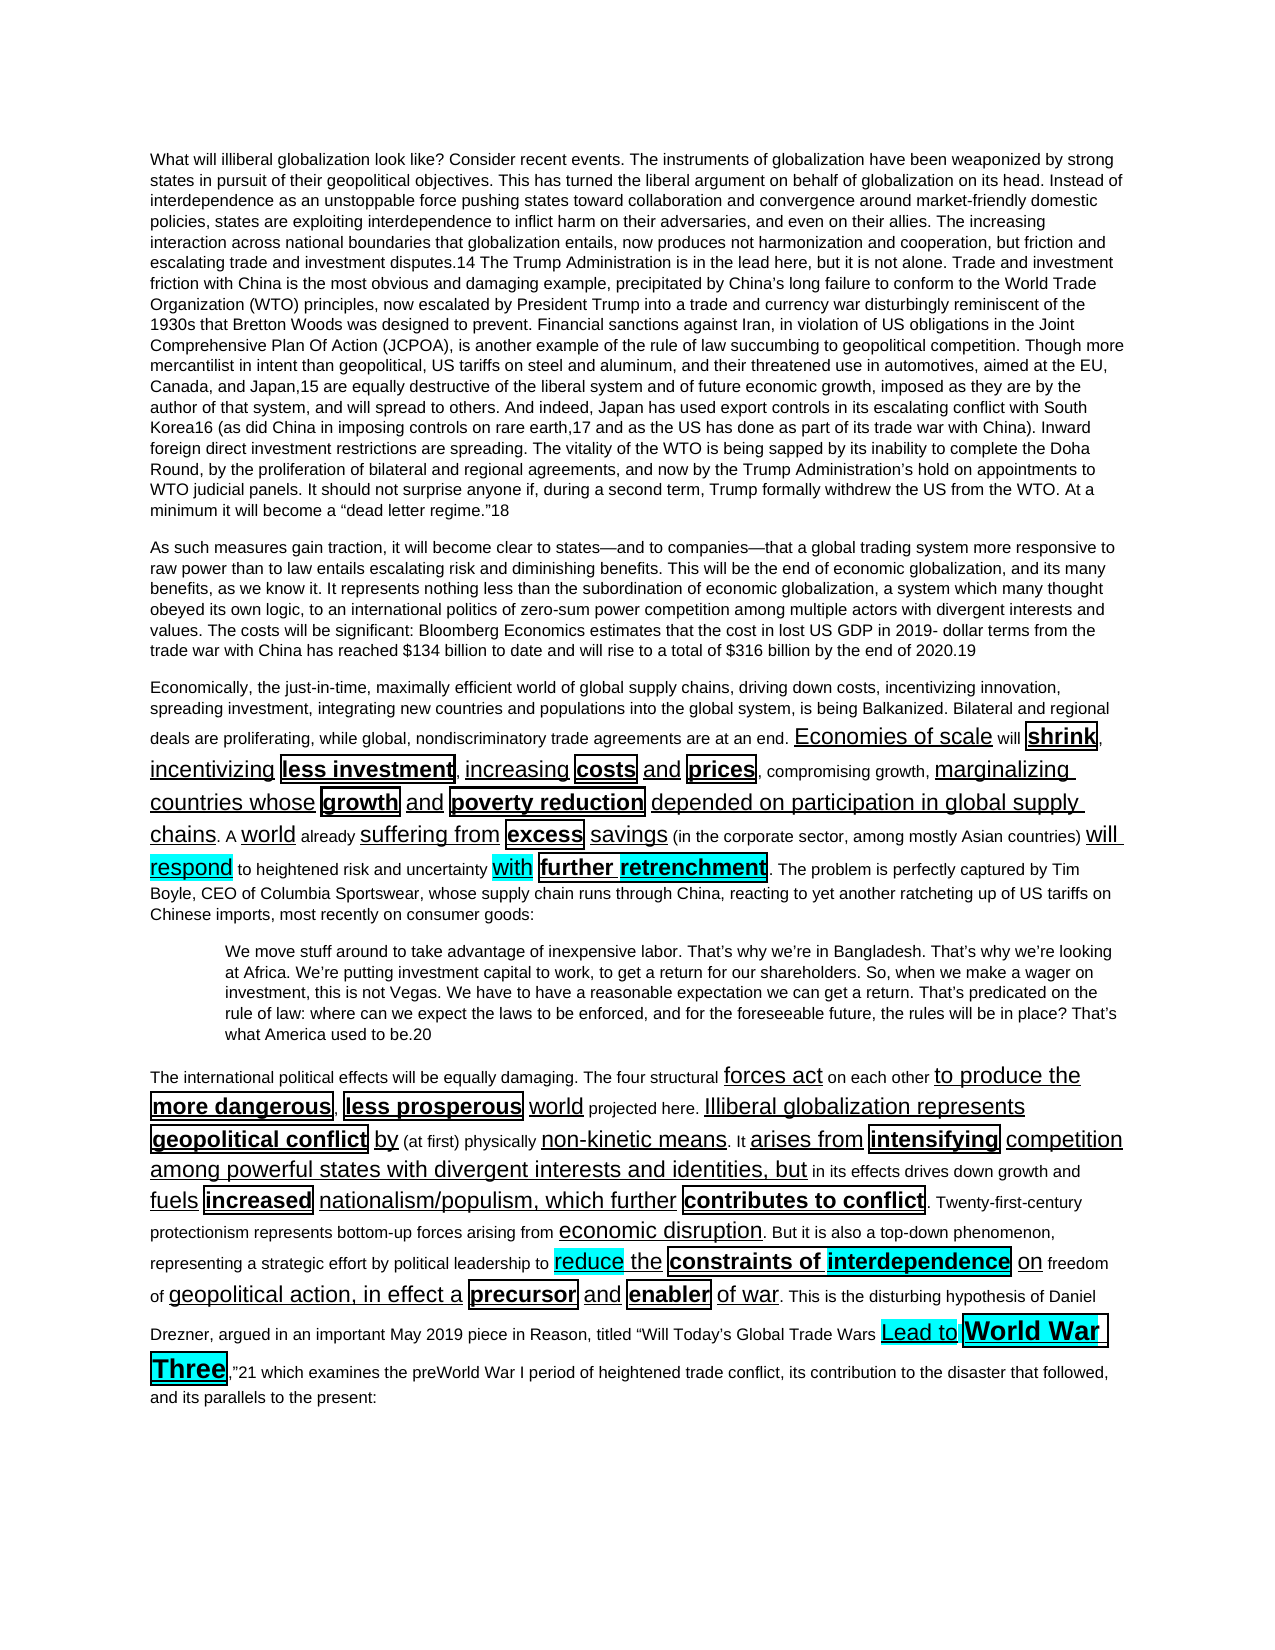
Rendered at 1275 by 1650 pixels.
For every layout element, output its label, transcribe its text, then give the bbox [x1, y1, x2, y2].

text Economically, the just-in-time, maximally efficient world of global supply chains, driving down costs, incentivizing innovation, spreading investment, integrating new countries and populations into the global system, is being Balkanized. Bilateral and regional deals are proliferating, while global, nondiscriminatory trade agreements are at an end. Economies of scale will shrink, incentivizing less investment, increasing costs and prices, compromising growth, marginalizing countries whose growth and poverty reduction depended on participation in global supply chains. A world already suffering from excess savings (in the corporate sector, among mostly Asian countries) will respond to heightened risk and uncertainty with further retrenchment. The problem is perfectly captured by Tim Boyle, CEO of Columbia Sportswear, whose supply chain runs through China, reacting to yet another ratcheting up of US tariffs on Chinese imports, most recently on consumer goods: [150, 678, 1125, 924]
text What will illiberal globalization look like? Consider recent events. The instruments of globalization have been weaponized by strong states in pursuit of their geopolitical objectives. This has turned the liberal argument on behalf of globalization on its head. Instead of interdependence as an unstoppable force pushing states toward collaboration and convergence around market-friendly domestic policies, states are exploiting interdependence to inflict harm on their adversaries, and even on their allies. The increasing interaction across national boundaries that globalization entails, now produces not harmonization and cooperation, but friction and escalating trade and investment disputes.14 The Trump Administration is in the lead here, but it is not alone. Trade and investment friction with China is the most obvious and damaging example, precipitated by China’s long failure to conform to the World Trade Organization (WTO) principles, now escalated by President Trump into a trade and currency war disturbingly reminiscent of the 1930s that Bretton Woods was designed to prevent. Financial sanctions against Iran, in violation of US obligations in the Joint Comprehensive Plan Of Action (JCPOA), is another example of the rule of law succumbing to geopolitical competition. Though more mercantilist in intent than geopolitical, US tariffs on steel and aluminum, and their threatened use in automotives, aimed at the EU, Canada, and Japan,15 are equally destructive of the liberal system and of future economic growth, imposed as they are by the author of that system, and will spread to others. And indeed, Japan has used export controls in its escalating conflict with South Korea16 (as did China in imposing controls on rare earth,17 and as the US has done as part of its trade war with China). Inward foreign direct investment restrictions are spreading. The vitality of the WTO is being sapped by its inability to complete the Doha Round, by the proliferation of bilateral and regional agreements, and now by the Trump Administration’s hold on appointments to WTO judicial panels. It should not surprise anyone if, during a second term, Trump formally withdrew the US from the WTO. At a minimum it will become a “dead letter regime.”18 [150, 150, 1125, 520]
text As such measures gain traction, it will become clear to states—and to companies—that a global trading system more responsive to raw power than to law entails escalating risk and diminishing benefits. This will be the end of economic globalization, and its many benefits, as we know it. It represents nothing less than the subordination of economic globalization, a system which many thought obeyed its own logic, to an international politics of zero-sum power competition among multiple actors with divergent interests and values. The costs will be significant: Bloomberg Economics estimates that the cost in lost US GDP in 2019- dollar terms from the trade war with China has reached $134 billion to date and will rise to a total of $316 billion by the end of 2020.19 [150, 538, 1125, 660]
text The international political effects will be equally damaging. The four structural forces act on each other to produce the more dangerous, less prosperous world projected here. Illiberal globalization represents geopolitical conflict by (at first) physically non-kinetic means. It arises from intensifying competition among powerful states with divergent interests and identities, but in its effects drives down growth and fuels increased nationalism/populism, which further contributes to conflict. Twenty-first-century protectionism represents bottom-up forces arising from economic disruption. But it is also a top-down phenomenon, representing a strategic effort by political leadership to reduce the constraints of interdependence on freedom of geopolitical action, in effect a precursor and enabler of war. This is the disturbing hypothesis of Daniel Drezner, argued in an important May 2019 piece in Reason, titled “Will Today’s Global Trade Wars Lead to World War Three,”21 which examines the preWorld War I period of heightened trade conflict, its contribution to the disaster that followed, and its parallels to the present: [150, 1062, 1125, 1407]
text We move stuff around to take advantage of inexpensive labor. That’s why we’re in Bangladesh. That’s why we’re looking at Africa. We’re putting investment capital to work, to get a return for our shareholders. So, when we make a wager on investment, this is not Vegas. We have to have a reasonable expectation we can get a return. That’s predicated on the rule of law: where can we expect the laws to be enforced, and for the foreseeable future, the rules will be in place? That’s what America used to be.20 [225, 942, 1125, 1044]
